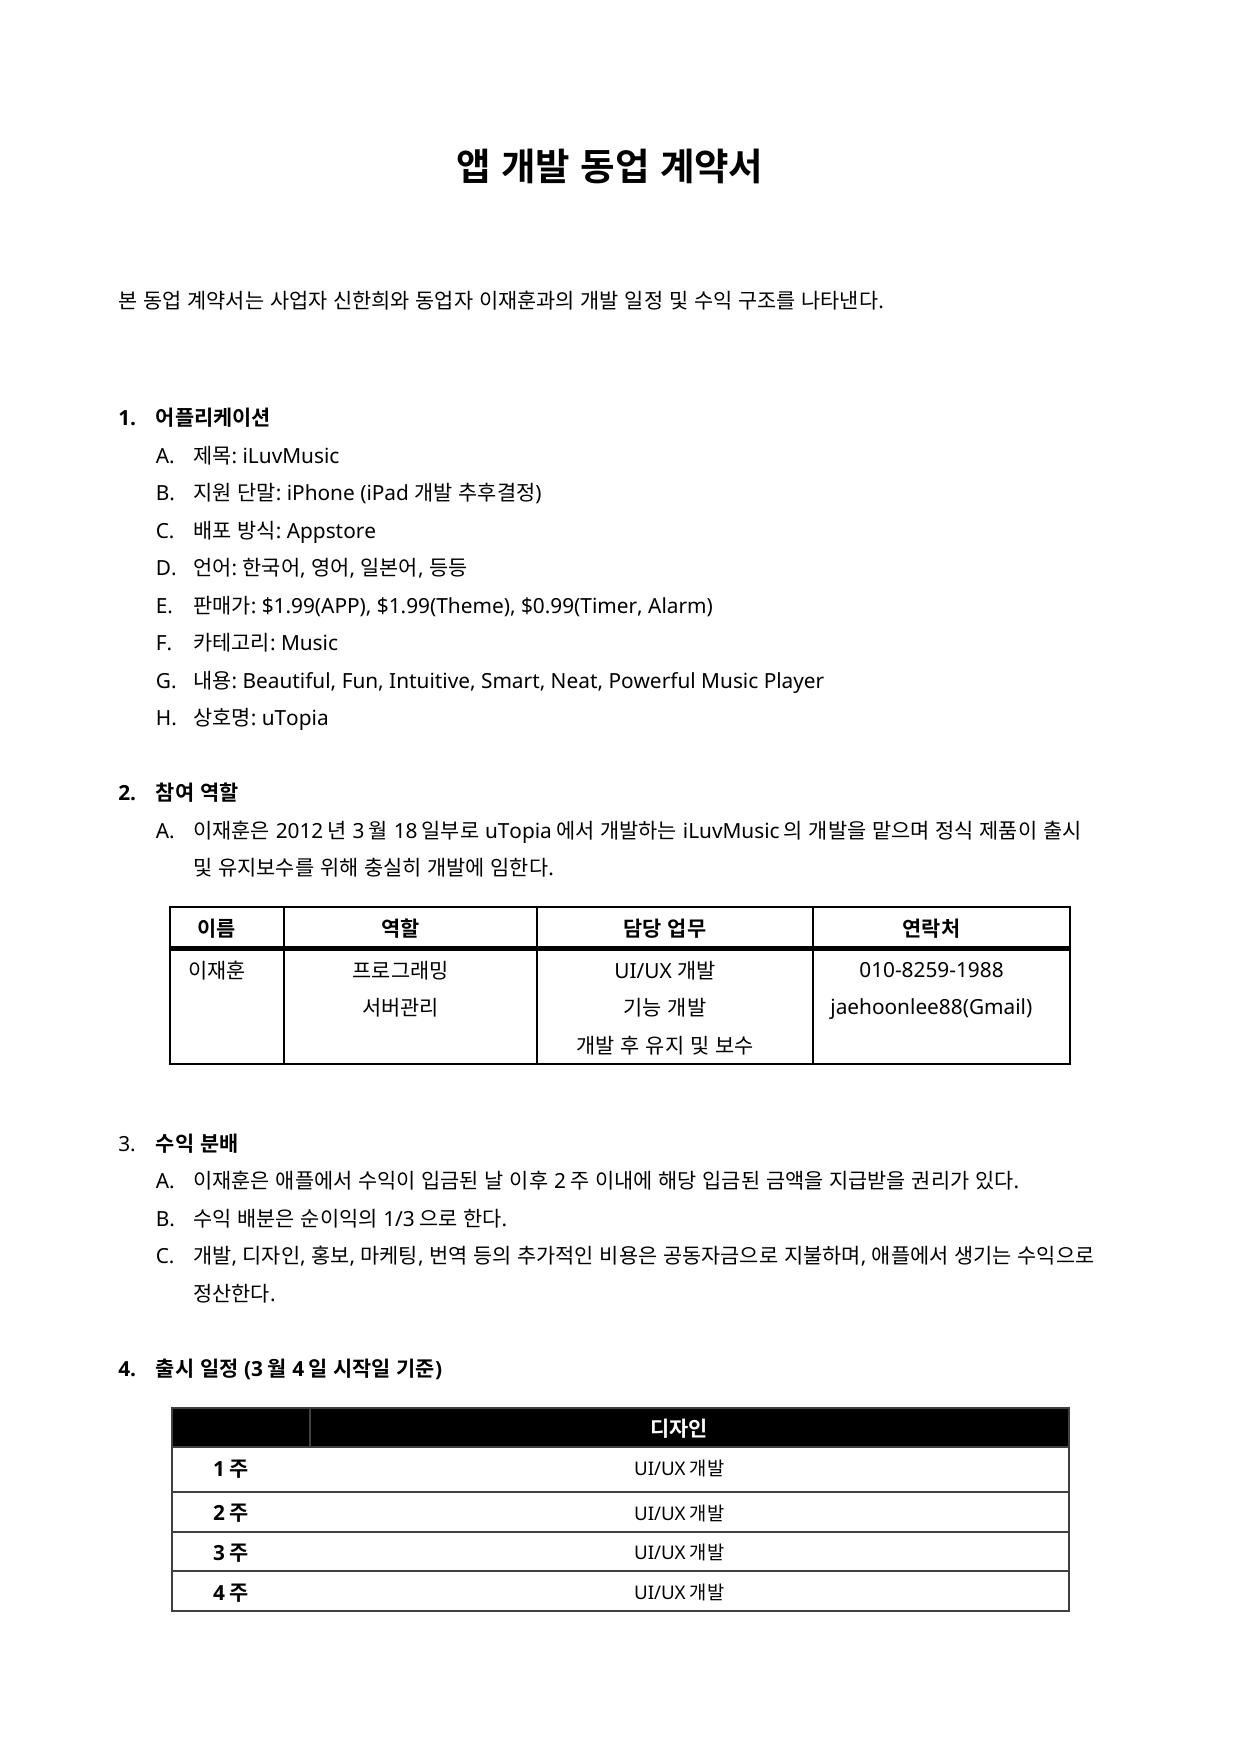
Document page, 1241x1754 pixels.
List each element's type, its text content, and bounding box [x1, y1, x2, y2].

table_cell 프로그래밍 서버관리 [285, 951, 536, 1063]
table_cell UI/UX개발 [310, 1572, 1068, 1610]
table_cell 4주 [173, 1572, 310, 1610]
list 수익 분배 [118, 1123, 1101, 1161]
list 참여 역할 [118, 773, 1101, 810]
text 앱 개발 동업 계약서 [118, 127, 1101, 202]
table_header [173, 1409, 309, 1446]
table_cell UI/UX개발 [310, 1493, 1068, 1531]
list 내용: Beautiful, Fun, Intuitive, Smart, Neat, Powerful Music Player [156, 660, 1101, 698]
table_cell UI/UX 개발 기능 개발 개발 후 유지 및 보수 [538, 951, 812, 1063]
table_header 연락처 [814, 908, 1069, 946]
list 카테고리: Music [156, 623, 1101, 660]
table_header 역할 [285, 908, 536, 946]
list 지원 단말: iPhone (iPad 개발 추후결정) [156, 473, 1101, 510]
table_cell 010-8259-1988 jaehoonlee88(Gmail) [814, 951, 1069, 1063]
list 이재훈은 2012년 3월 18일부로 uTopia에서 개발하는 iLuvMusic의 개발을 맡으며 정식 제품이 출시 및 유지보수를 위해 충실히 개발에 임한다. [156, 810, 1101, 885]
text 본 동업 계약서는 사업자 신한희와 동업자 이재훈과의 개발 일정 및 수익 구조를 나타낸다. [118, 281, 1101, 319]
list 출시 일정 (3월 4일 시작일 기준) [118, 1348, 1101, 1386]
list 개발, 디자인, 홍보, 마케팅, 번역 등의 추가적인 비용은 공동자금으로 지불하며, 애플에서 생기는 수익으로 정산한다. [156, 1236, 1101, 1311]
table_cell UI/UX개발 [310, 1448, 1068, 1491]
table_header 디자인 [311, 1409, 1068, 1446]
list 수익 배분은 순이익의 1/3으로 한다. [156, 1198, 1101, 1236]
list 상호명: uTopia [156, 698, 1101, 735]
table_cell 3주 [173, 1533, 310, 1570]
table_header 담당 업무 [538, 908, 812, 946]
table_cell 2주 [173, 1493, 310, 1531]
table_cell 이재훈 [171, 951, 283, 1063]
table_cell UI/UX개발 [310, 1533, 1068, 1570]
list 판매가: $1.99(APP), $1.99(Theme), $0.99(Timer, Alarm) [156, 585, 1101, 623]
list 이재훈은 애플에서 수익이 입금된 날 이후 2주 이내에 해당 입금된 금액을 지급받을 권리가 있다. [156, 1161, 1101, 1198]
list 언어: 한국어, 영어, 일본어, 등등 [156, 548, 1101, 585]
list 제목: iLuvMusic [156, 435, 1101, 473]
list 배포 방식: Appstore [156, 510, 1101, 548]
table_header 이름 [171, 908, 283, 946]
table_cell 1주 [173, 1448, 310, 1491]
list 어플리케이션 [118, 398, 1101, 435]
